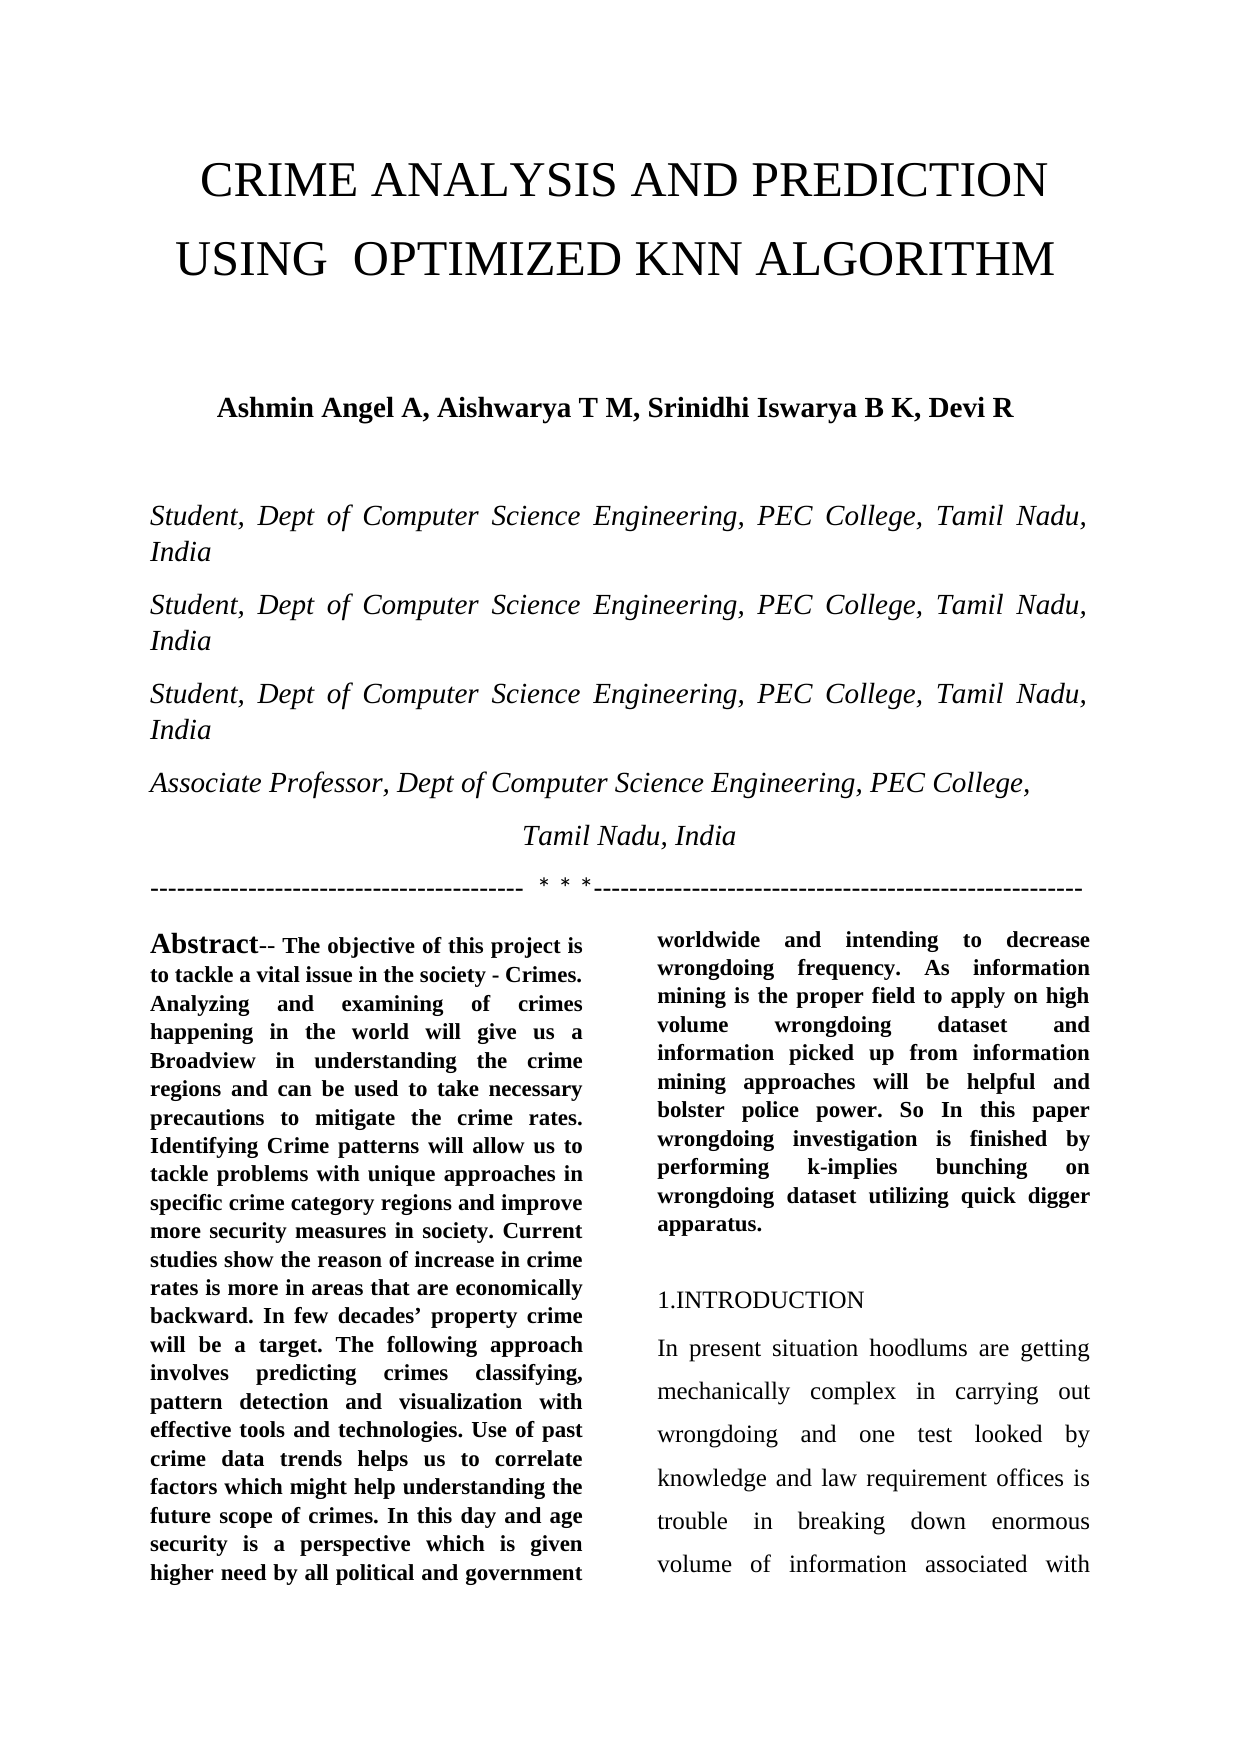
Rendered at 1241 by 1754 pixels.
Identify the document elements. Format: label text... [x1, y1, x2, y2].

text Student, Dept of Computer Science Engineering, PEC College, Tamil Nadu, India [150, 498, 1090, 568]
text Associate Professor, Dept of Computer Science Engineering, PEC College, [150, 765, 1090, 798]
text USING OPTIMIZED KNN ALGORITHM [150, 229, 1090, 286]
text Abstract-- The objective of this project is to tackle a vital issue in the society - Crimes. Analyzing and examining of crimes happening in the world will give us a Broadview in understanding the crime regions and can be used to take necessary precautions to mitigate the crime rates. Identifying Crime patterns will allow us to tackle problems with unique approaches in specific crime category regions and improve more security measures in society. Current studies show the reason of increase in crime rates is more in areas that are economically backward. In few decades’ property crime will be a target. The following approach involves predicting crimes classifying, pattern detection and visualization with effective tools and technologies. Use of past crime data trends helps us to correlate factors which might help understanding the future scope of crimes. In this day and age security is a perspective which is given higher need by all political and government worldwide and intending to decrease wrongdoing frequency. As information mining is the proper field to apply on high volume wrongdoing dataset and information picked up from information mining approaches will be helpful and bolster police power. So In this paper wrongdoing investigation is finished by performing k-implies bunching on wrongdoing dataset utilizing quick digger apparatus. [657, 926, 1090, 1236]
text Student, Dept of Computer Science Engineering, PEC College, Tamil Nadu, India [150, 587, 1090, 657]
text Ashmin Angel A, Aishwarya T M, Srinidhi Iswarya B K, Devi R [150, 390, 1090, 423]
text ------------------------------------------ * * *------------------------------------------------------- [150, 871, 1090, 906]
text Tamil Nadu, India [150, 818, 1090, 851]
text Student, Dept of Computer Science Engineering, PEC College, Tamil Nadu, India [150, 676, 1090, 746]
text CRIME ANALYSIS AND PREDICTION [150, 150, 1090, 207]
text Abstract-- The objective of this project is to tackle a vital issue in the society - Crimes. Analyzing and examining of crimes happening in the world will give us a Broadview in understanding the crime regions and can be used to take necessary precautions to mitigate the crime rates. Identifying Crime patterns will allow us to tackle problems with unique approaches in specific crime category regions and improve more security measures in society. Current studies show the reason of increase in crime rates is more in areas that are economically backward. In few decades’ property crime will be a target. The following approach involves predicting crimes classifying, pattern detection and visualization with effective tools and technologies. Use of past crime data trends helps us to correlate factors which might help understanding the future scope of crimes. In this day and age security is a perspective which is given higher need by all political and government worldwide and intending to decrease wrongdoing frequency. As information mining is the proper field to apply on high volume wrongdoing dataset and information picked up from information mining approaches will be helpful and bolster police power. So In this paper wrongdoing investigation is finished by performing k-implies bunching on wrongdoing dataset utilizing quick digger apparatus. [150, 926, 583, 1585]
text 1.INTRODUCTION [657, 1255, 1090, 1314]
